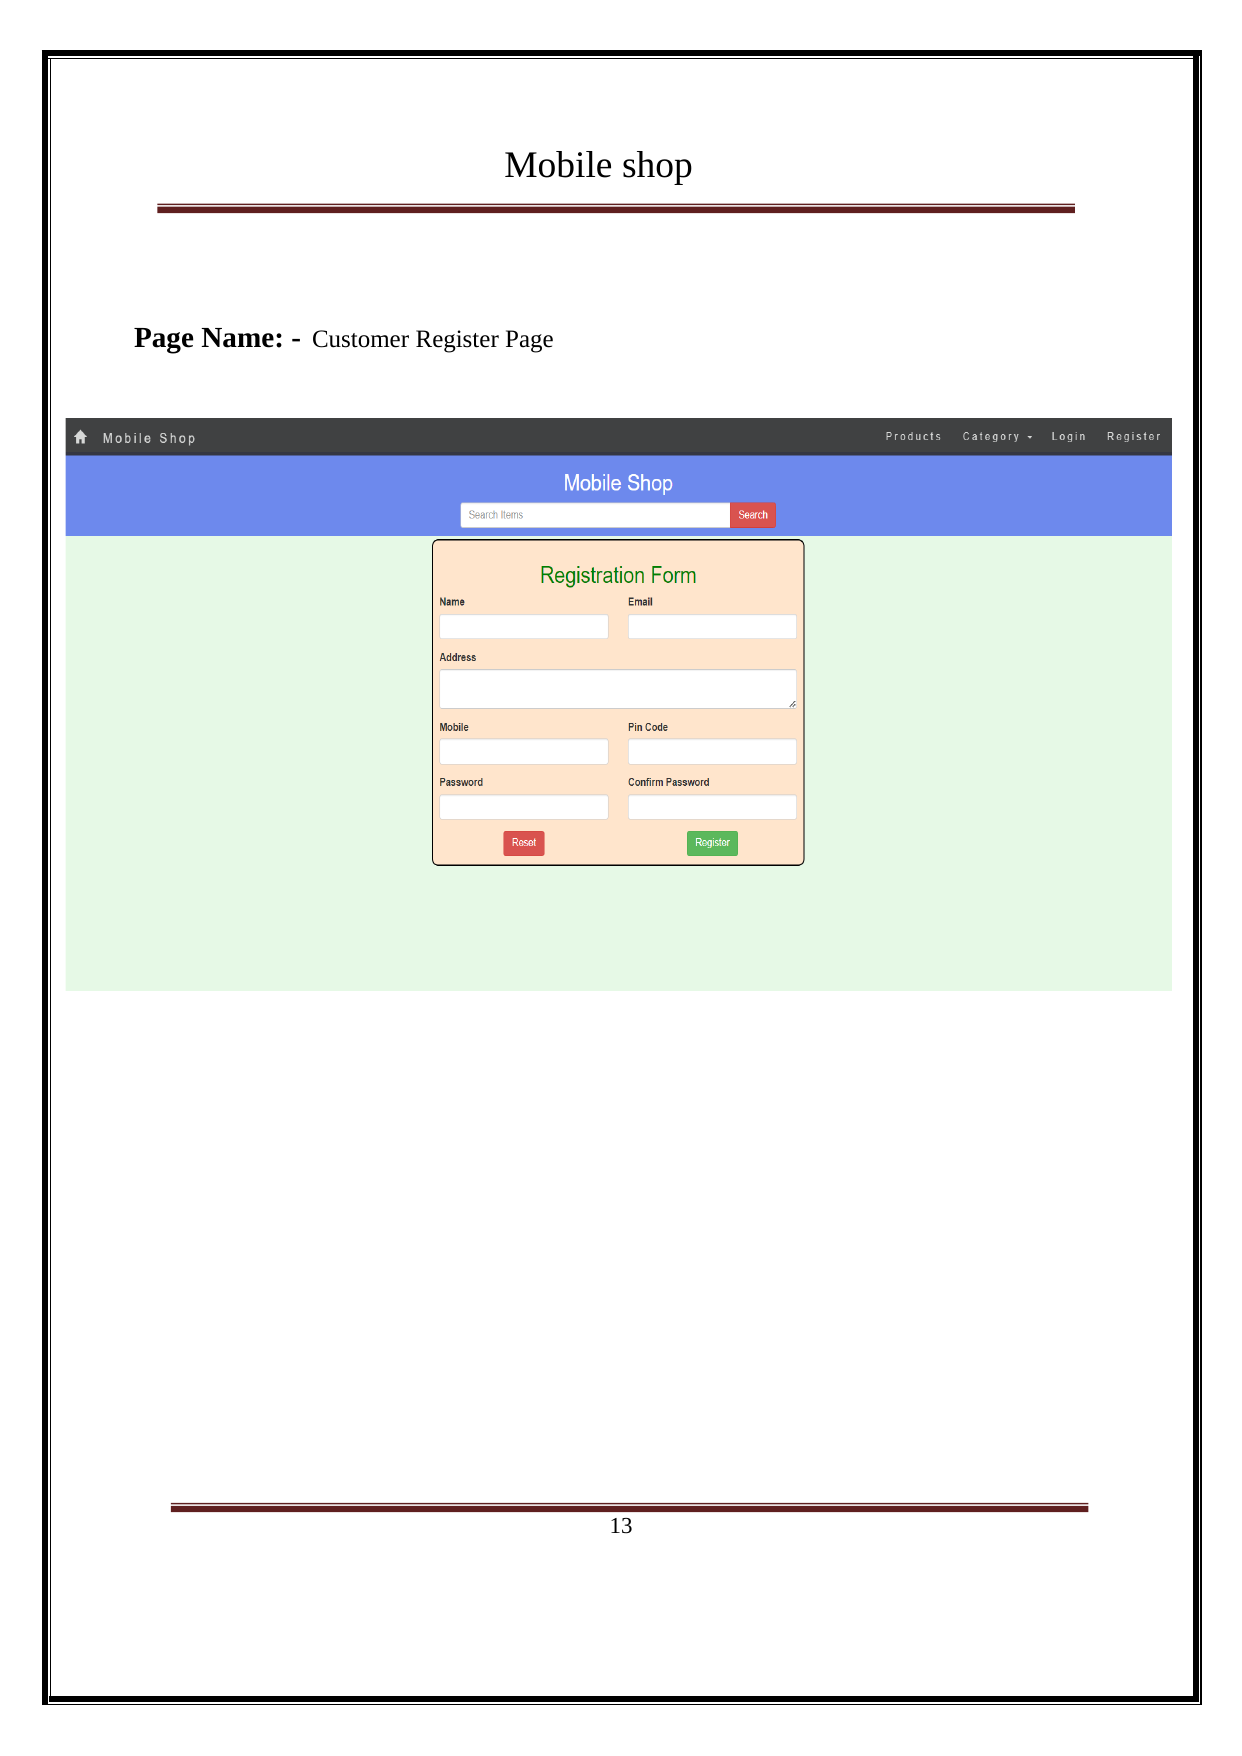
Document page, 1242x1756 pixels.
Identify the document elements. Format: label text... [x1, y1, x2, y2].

text Page Name: - Customer Register Page [134, 320, 1193, 354]
picture [65, 418, 1172, 991]
